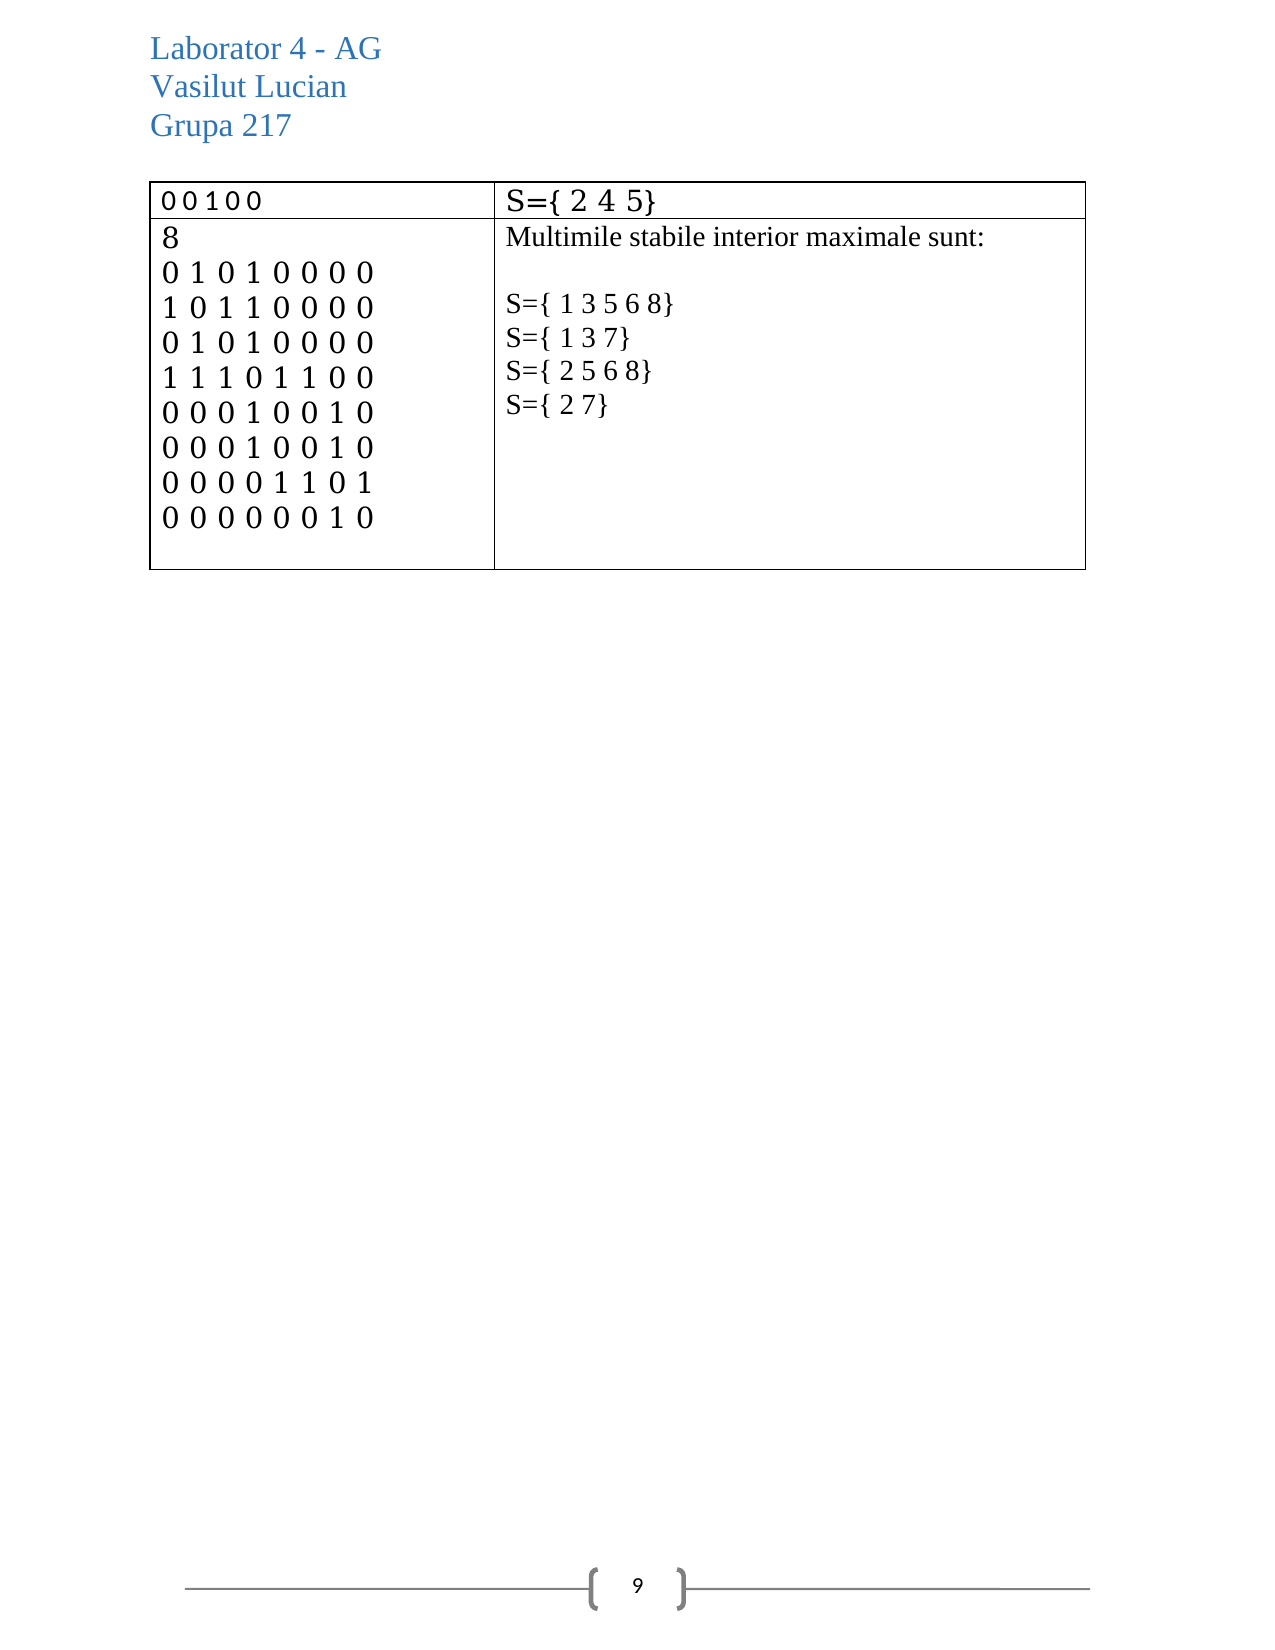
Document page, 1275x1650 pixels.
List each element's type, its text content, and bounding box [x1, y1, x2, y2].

table_cell 8 0 1 0 1 0 0 0 0 1 0 1 1 0 0 0 0 0 1 0 1 0 0 0 0 1 1 1 0 1 1 0 0 0 0 0 1 0 0 1 0 0 0 0 1 0 0 1 0 0 0 0 0 1 1 0 1 0 0 0 0 0 0 1 0 [151, 219, 494, 569]
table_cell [151, 183, 494, 218]
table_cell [495, 183, 1085, 218]
table_cell Multimile stabile interior maximale sunt: S={ 1 3 5 6 8} S={ 1 3 7} S={ 2 5 6 8} S={ 2 7} [495, 219, 1085, 569]
